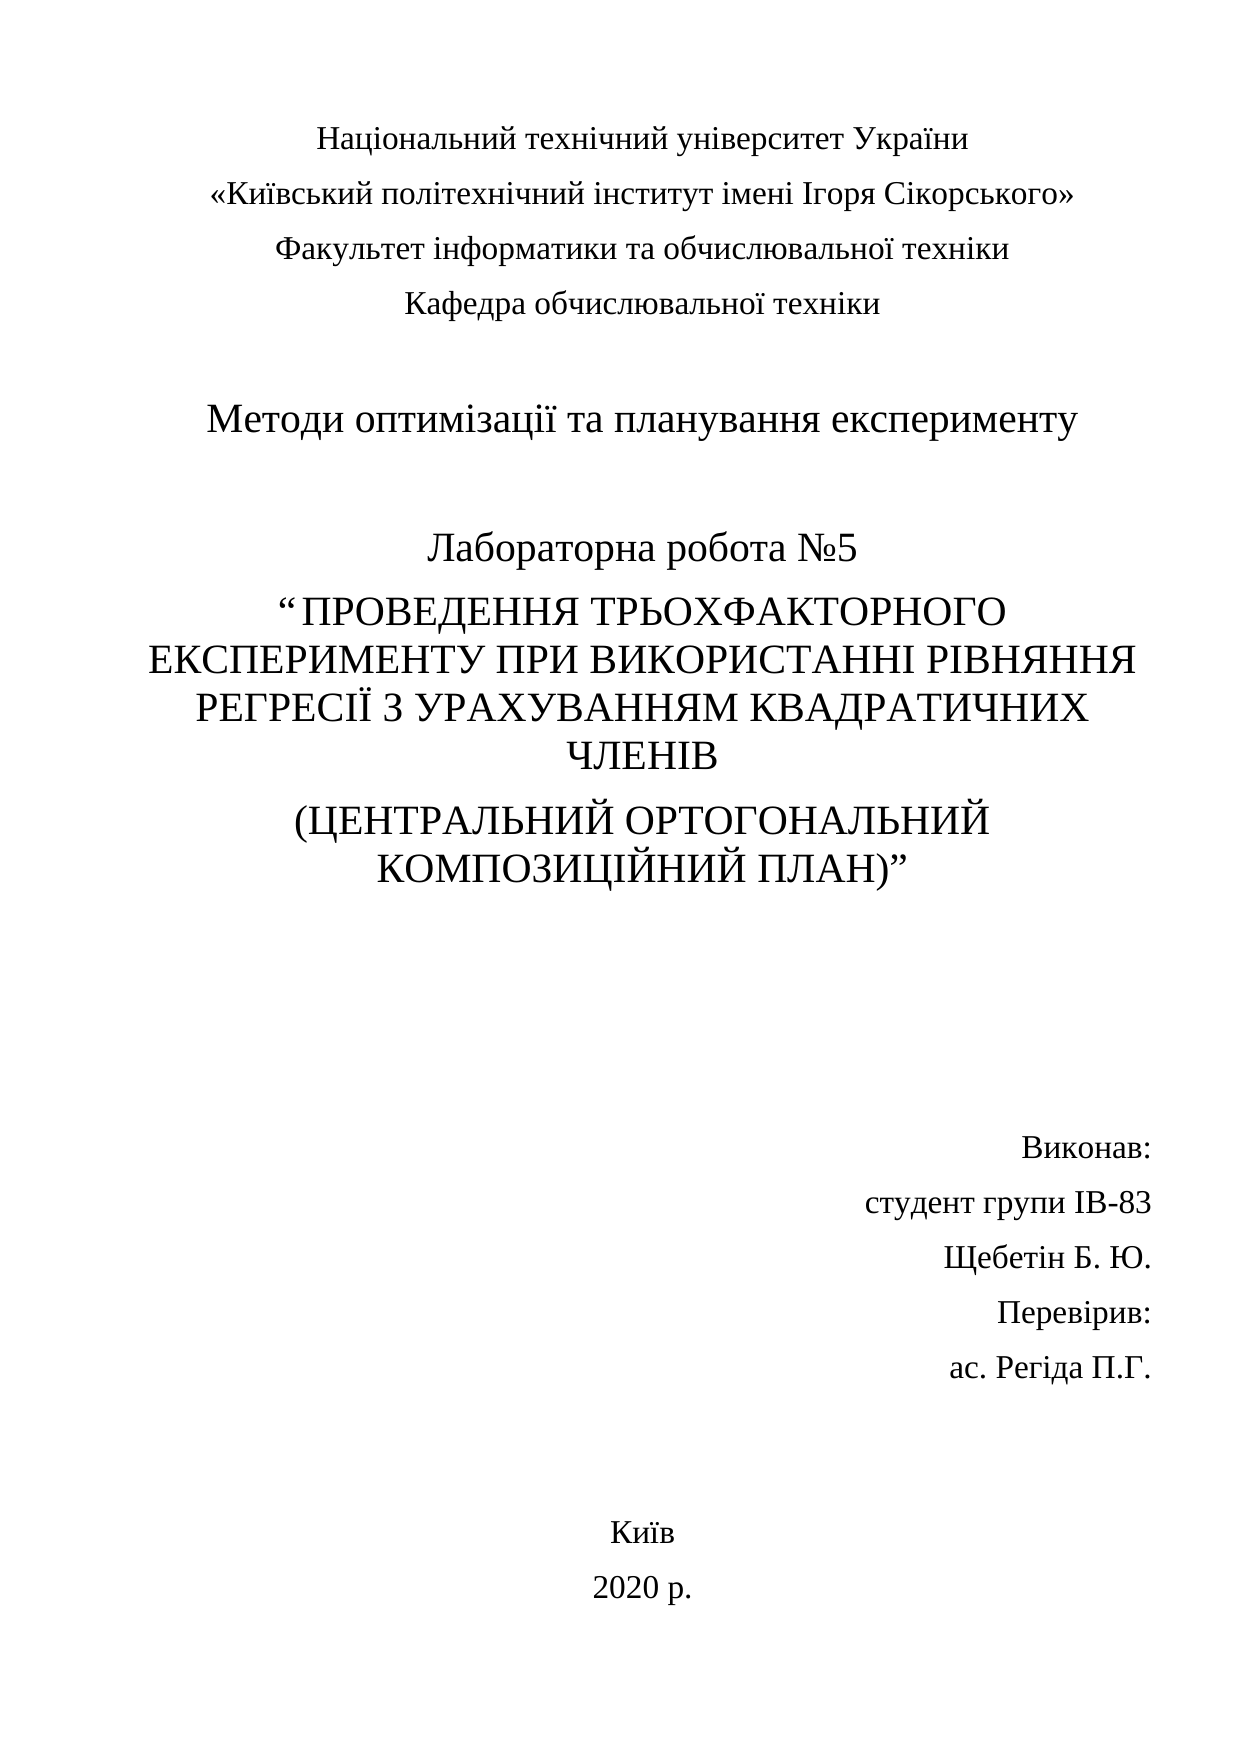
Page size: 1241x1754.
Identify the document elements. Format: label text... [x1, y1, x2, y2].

text 2020 р. [133, 1568, 1152, 1606]
text Лабораторна робота №5 [133, 522, 1152, 570]
text студент групи ІВ-83 [133, 1183, 1152, 1221]
text Кафедра обчислювальної техніки [133, 283, 1152, 321]
text Щебетін Б. Ю. [133, 1238, 1152, 1276]
text Факультет інформатики та обчислювальної техніки [133, 228, 1152, 266]
text «Київський політехнічний інститут імені Ігоря Сікорського» [133, 173, 1152, 211]
text ас. Регіда П.Г. [133, 1348, 1152, 1386]
text “ ПРОВЕДЕННЯ ТРЬОХФАКТОРНОГО ЕКСПЕРИМЕНТУ ПРИ ВИКОРИСТАННІ РІВНЯННЯ РЕГРЕСІЇ З УРАХУВАННЯМ КВАДРАТИЧНИХ ЧЛЕНІВ [133, 587, 1152, 778]
text Виконав: [133, 1128, 1152, 1166]
text Київ [133, 1513, 1152, 1551]
text Методи оптимізації та планування експерименту [133, 393, 1152, 441]
text (ЦЕНТРАЛЬНИЙ ОРТОГОНАЛЬНИЙ КОМПОЗИЦІЙНИЙ ПЛАН)” [133, 795, 1152, 891]
text Перевірив: [133, 1293, 1152, 1331]
text Національний технічний університет України [133, 118, 1152, 156]
